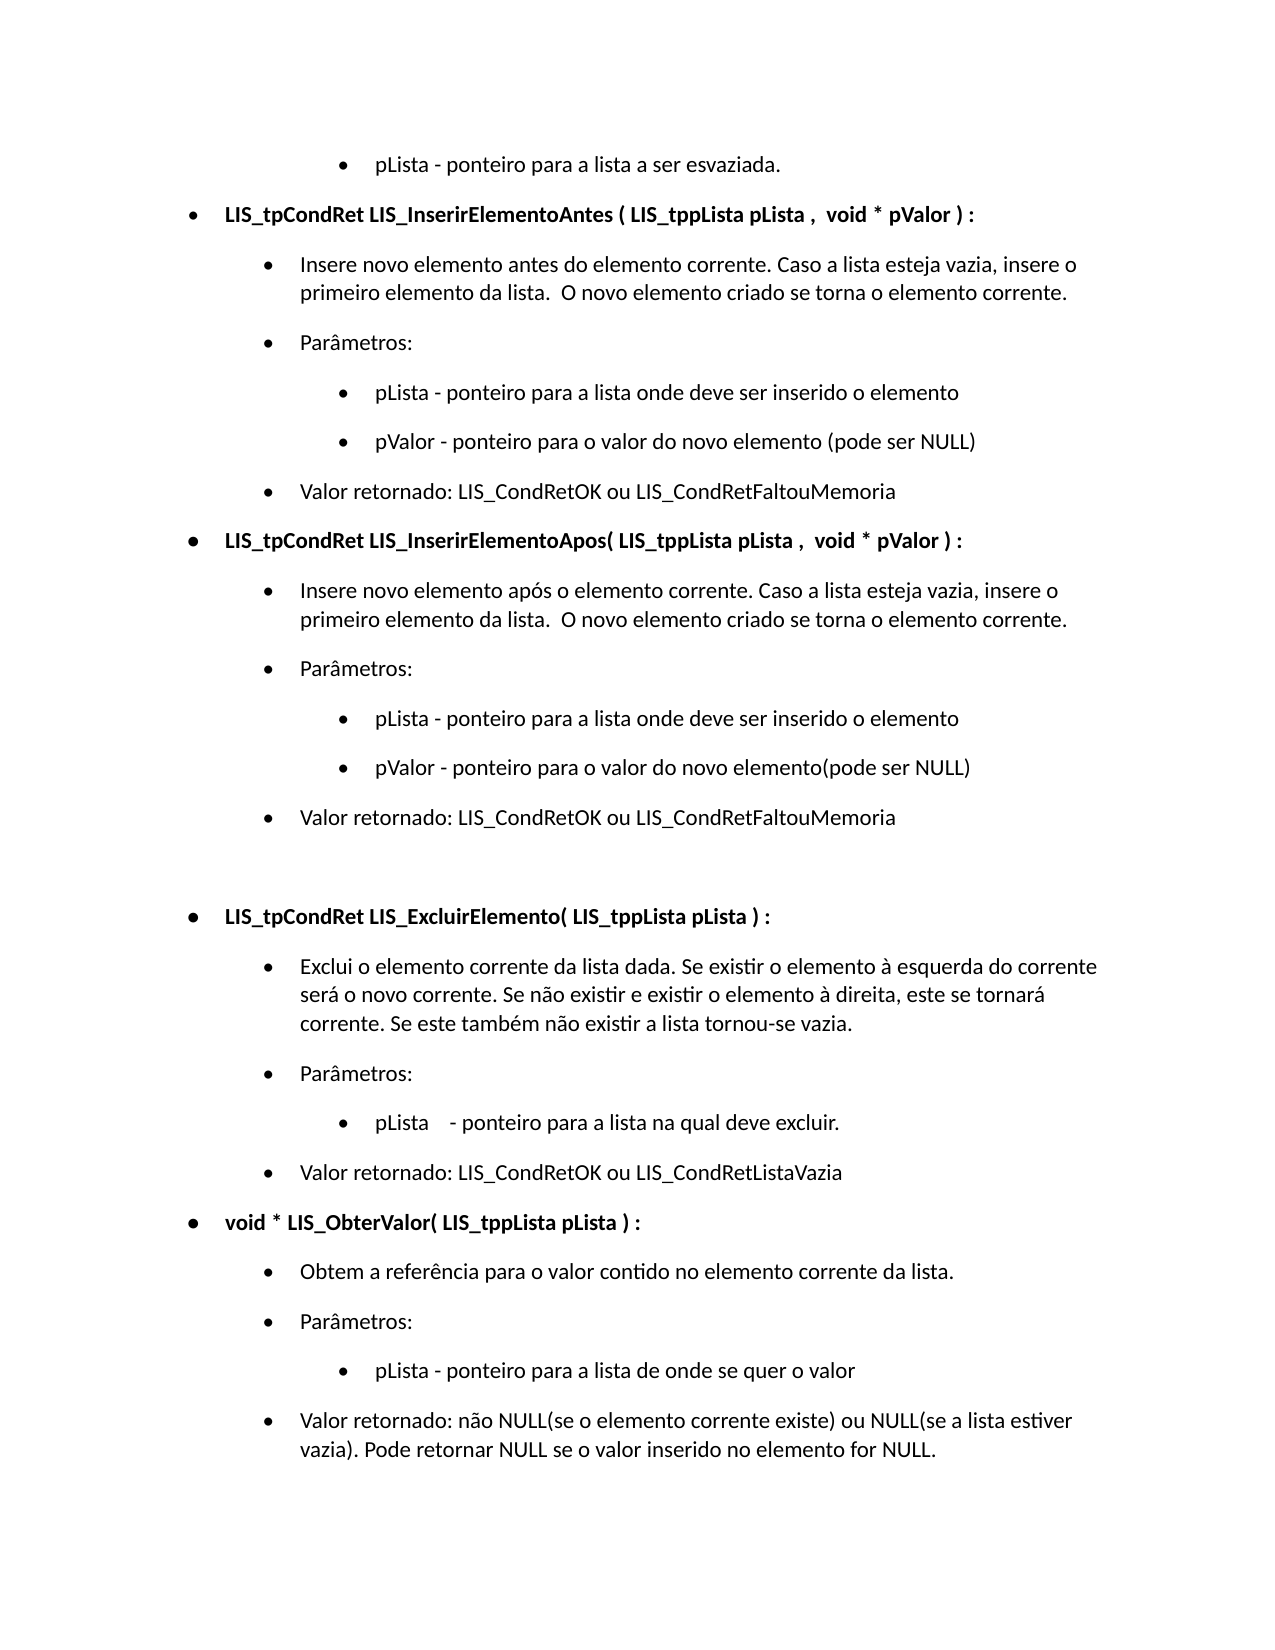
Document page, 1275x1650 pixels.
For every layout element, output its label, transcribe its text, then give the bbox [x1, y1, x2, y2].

list Insere novo elemento antes do elemento corrente. Caso a lista esteja vazia, insere o primeiro elemento da lista. O novo elemento criado se torna o elemento corrente. [262, 249, 1125, 307]
list Valor retornado: LIS_CondRetOK ou LIS_CondRetListaVazia [262, 1157, 1125, 1186]
list pLista - ponteiro para a lista na qual deve excluir. [337, 1108, 1125, 1137]
list Parâmetros: [262, 1058, 1125, 1087]
list LIS_tpCondRet LIS_InserirElementoApos( LIS_tppLista pLista , void * pValor ) : [187, 526, 1125, 554]
list pLista - ponteiro para a lista a ser esvaziada. [337, 150, 1125, 179]
list pLista - ponteiro para a lista de onde se quer o valor [337, 1356, 1125, 1384]
list LIS_tpCondRet LIS_InserirElementoAntes ( LIS_tppLista pLista , void * pValor ) : [187, 199, 1125, 228]
list LIS_tpCondRet LIS_ExcluirElemento( LIS_tppLista pLista ) : [187, 902, 1125, 930]
list Obtem a referência para o valor contido no elemento corrente da lista. [262, 1257, 1125, 1285]
list Valor retornado: LIS_CondRetOK ou LIS_CondRetFaltouMemoria [262, 802, 1125, 831]
list pLista - ponteiro para a lista onde deve ser inserido o elemento [337, 377, 1125, 406]
list Parâmetros: [262, 654, 1125, 682]
list Exclui o elemento corrente da lista dada. Se existir o elemento à esquerda do corrente será o novo corrente. Se não existir e existir o elemento à direita, este se tornará corrente. Se este também não existir a lista tornou-se vazia. [262, 951, 1125, 1037]
list Parâmetros: [262, 1306, 1125, 1335]
list pLista - ponteiro para a lista onde deve ser inserido o elemento [337, 703, 1125, 732]
list pValor - ponteiro para o valor do novo elemento (pode ser NULL) [337, 427, 1125, 455]
list void * LIS_ObterValor( LIS_tppLista pLista ) : [187, 1207, 1125, 1236]
list Valor retornado: não NULL(se o elemento corrente existe) ou NULL(se a lista estiver vazia). Pode retornar NULL se o valor inserido no elemento for NULL. [262, 1405, 1125, 1463]
list pValor - ponteiro para o valor do novo elemento(pode ser NULL) [337, 753, 1125, 782]
list Insere novo elemento após o elemento corrente. Caso a lista esteja vazia, insere o primeiro elemento da lista. O novo elemento criado se torna o elemento corrente. [262, 575, 1125, 633]
list Parâmetros: [262, 327, 1125, 356]
list Valor retornado: LIS_CondRetOK ou LIS_CondRetFaltouMemoria [262, 476, 1125, 505]
